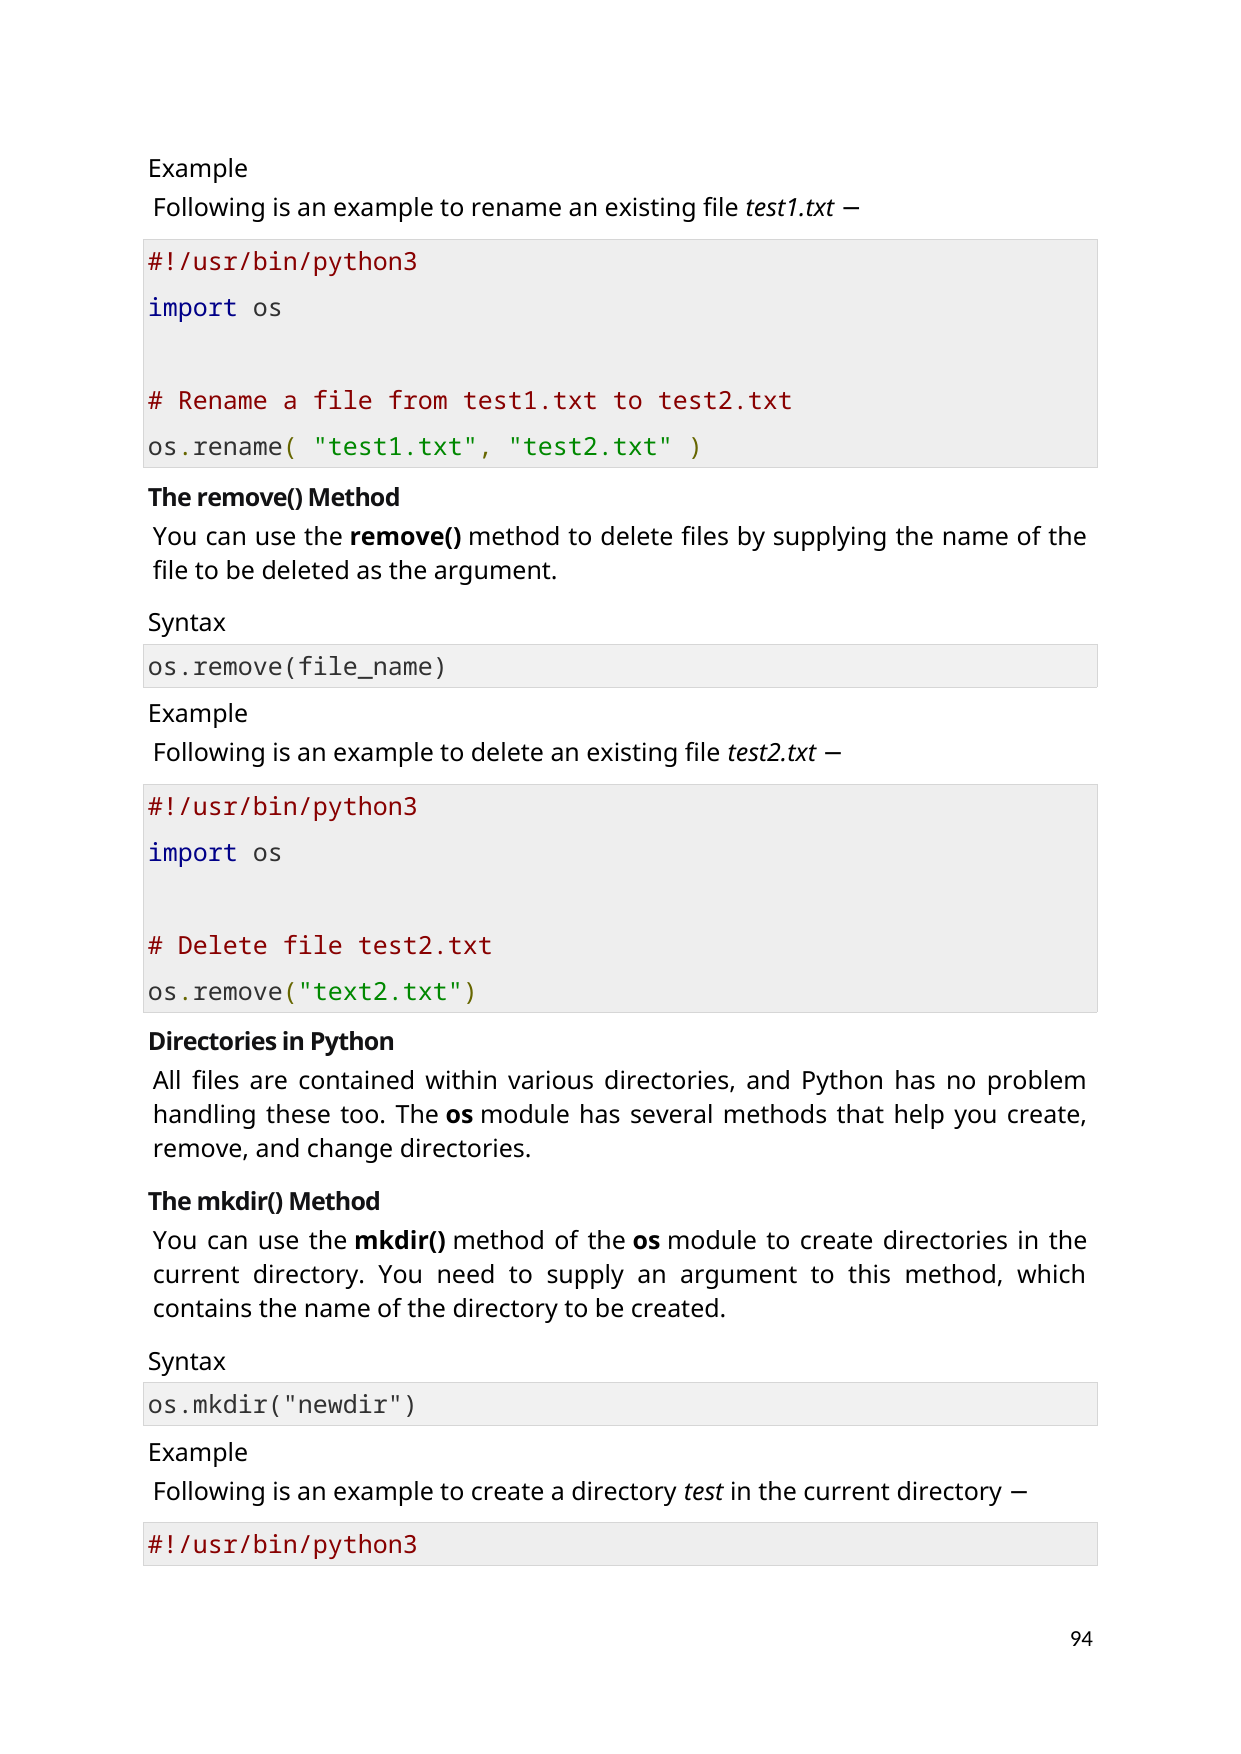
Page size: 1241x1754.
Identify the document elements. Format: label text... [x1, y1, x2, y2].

text Following is an example to create a directory test in the current directory − [153, 1473, 1088, 1507]
text os.rename( "test1.txt", "test2.txt" ) [144, 424, 1097, 467]
text #!/usr/bin/python3 [144, 1523, 1097, 1565]
subtitle Syntax [148, 1340, 1088, 1377]
subtitle Example [148, 692, 1088, 730]
text You can use the mkdir() method of the os module to create directories in the current directory. You need to supply an argument to this method, which contains the name of the directory to be created. [153, 1223, 1088, 1325]
text import os [144, 285, 1097, 324]
text Following is an example to delete an existing file test2.txt − [153, 735, 1088, 769]
text All files are contained within various directories, and Python has no problem handling these too. The os module has several methods that help you create, remove, and change directories. [153, 1063, 1088, 1165]
subtitle The mkdir() Method [148, 1180, 1088, 1218]
text #!/usr/bin/python3 [144, 240, 1097, 278]
subtitle Directories in Python [148, 1020, 1088, 1058]
subtitle Example [148, 1431, 1088, 1468]
text os.remove("text2.txt") [144, 969, 1097, 1012]
subtitle Syntax [148, 601, 1088, 639]
text import os [144, 830, 1097, 869]
text # Rename a file from test1.txt to test2.txt [144, 378, 1097, 417]
text os.remove(file_name) [144, 645, 1097, 687]
text # Delete file test2.txt [144, 923, 1097, 961]
subtitle Example [148, 148, 1088, 185]
subtitle The remove() Method [148, 476, 1088, 513]
text os.mkdir("newdir") [144, 1383, 1097, 1425]
text #!/usr/bin/python3 [144, 785, 1097, 823]
text You can use the remove() method to delete files by supplying the name of the file to be deleted as the argument. [153, 518, 1088, 586]
text Following is an example to rename an existing file test1.txt − [153, 190, 1088, 224]
